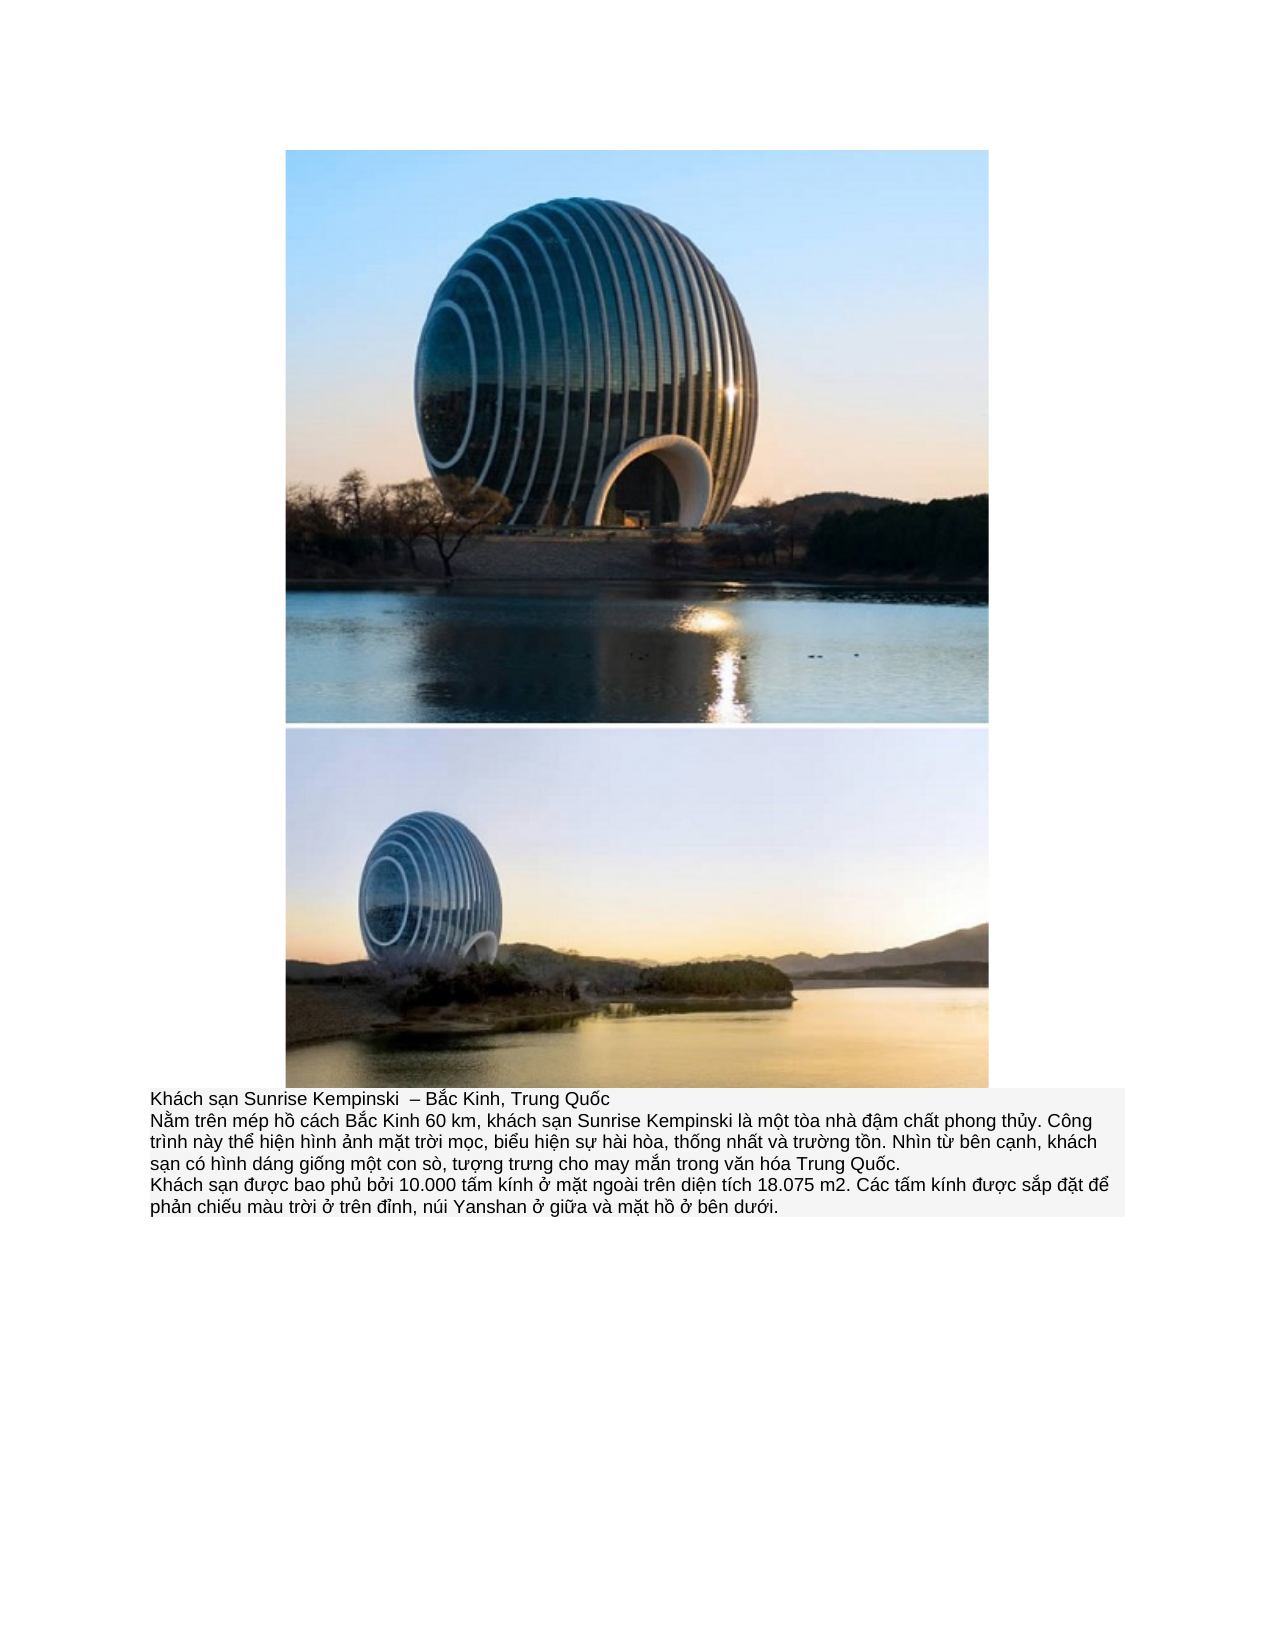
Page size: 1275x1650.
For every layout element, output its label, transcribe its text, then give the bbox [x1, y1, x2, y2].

text Khách sạn được bao phủ bởi 10.000 tấm kính ở mặt ngoài trên diện tích 18.075 m2. Các tấm kính được sắp đặt để phản chiếu màu trời ở trên đỉnh, núi Yanshan ở giữa và mặt hồ ở bên dưới. [150, 1174, 1125, 1217]
text Nằm trên mép hồ cách Bắc Kinh 60 km, khách sạn Sunrise Kempinski là một tòa nhà đậm chất phong thủy. Công trình này thể hiện hình ảnh mặt trời mọc, biểu hiện sự hài hòa, thống nhất và trường tồn. Nhìn từ bên cạnh, khách sạn có hình dáng giống một con sò, tượng trưng cho may mắn trong văn hóa Trung Quốc. [150, 1109, 1125, 1174]
text Khách sạn Sunrise Kempinski – Bắc Kinh, Trung Quốc [150, 1088, 1125, 1109]
picture [285, 150, 989, 1088]
